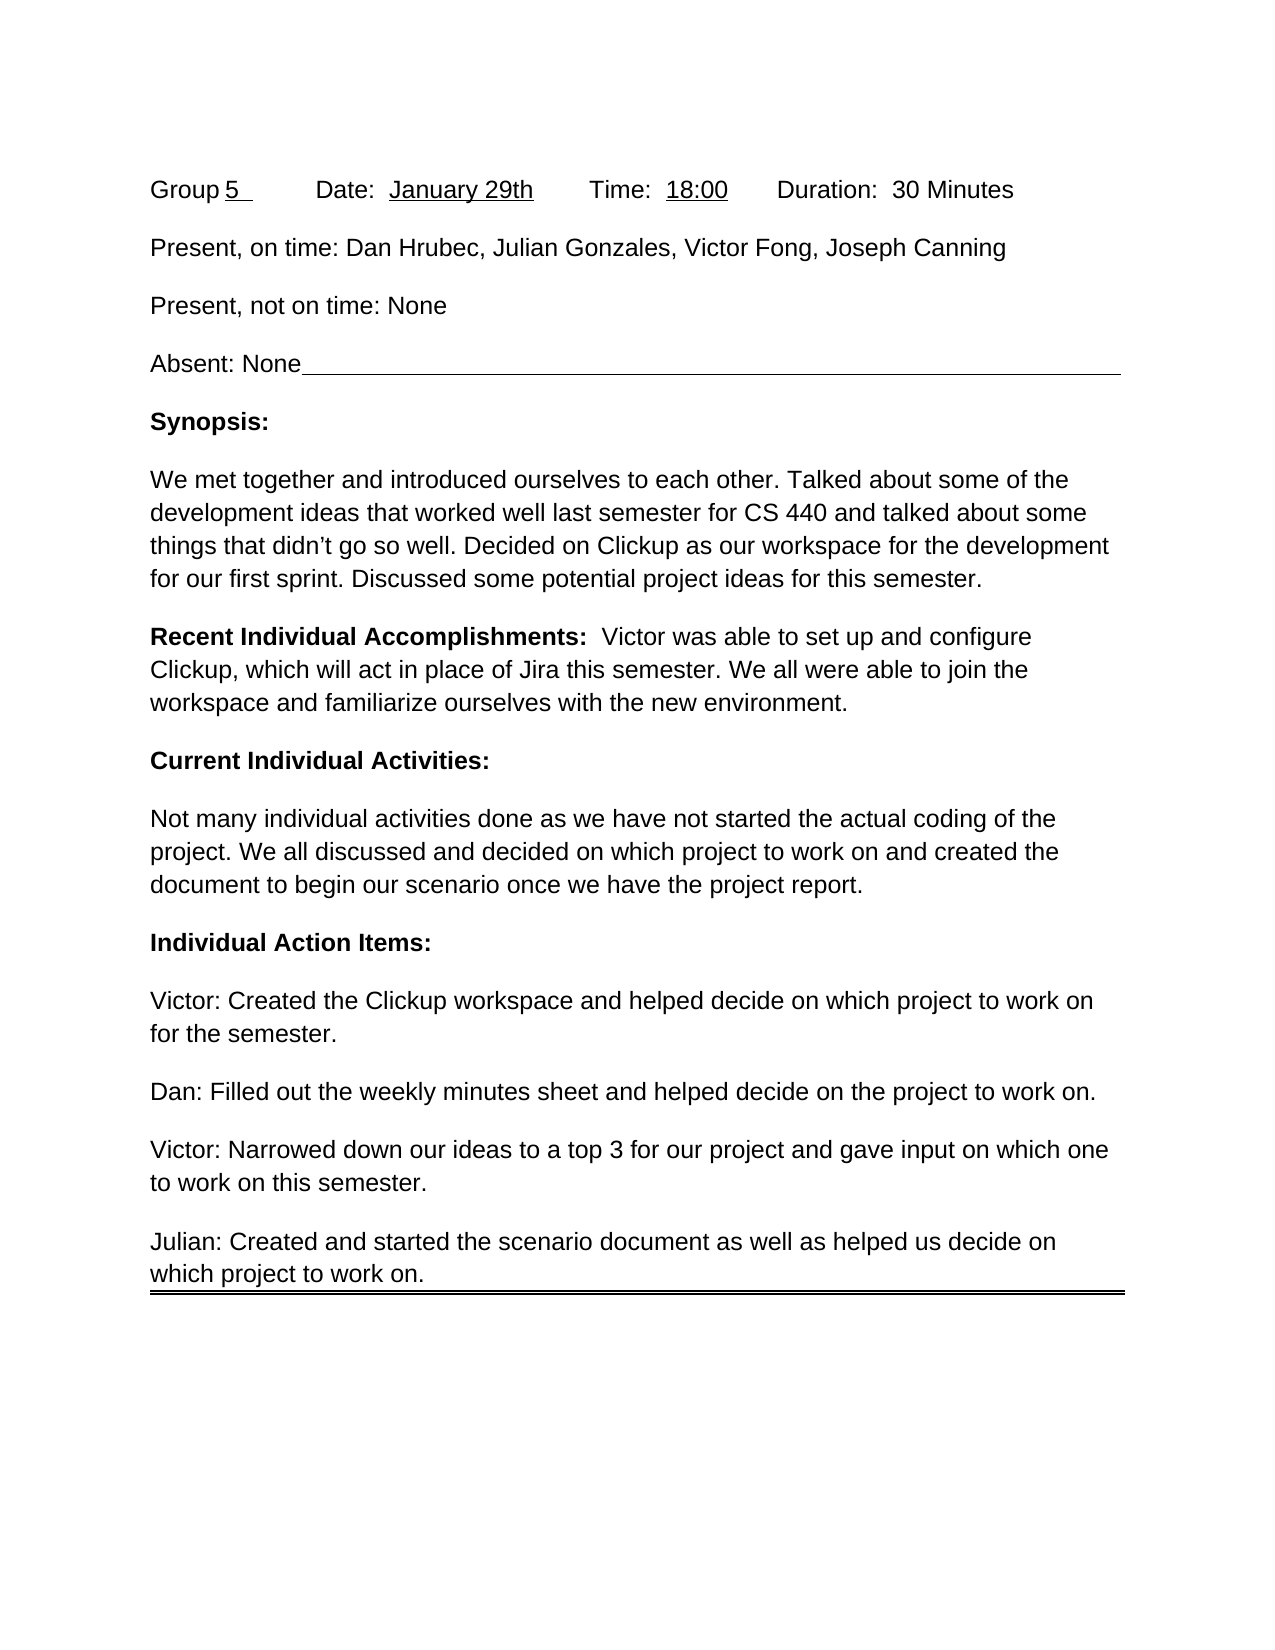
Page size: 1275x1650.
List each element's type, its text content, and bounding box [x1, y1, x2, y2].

text Individual Action Items: [150, 928, 1125, 957]
text Not many individual activities done as we have not started the actual coding of the project. We all discussed and decided on which project to work on and created the document to begin our scenario once we have the project report. [150, 804, 1125, 899]
text Group 5 Date: January 29th Time: 18:00 Duration: 30 Minutes [150, 175, 1125, 204]
text Synopsis: [150, 407, 1125, 436]
text Dan: Filled out the weekly minutes sheet and helped decide on the project to work on. [150, 1077, 1125, 1106]
text Victor: Narrowed down our ideas to a top 3 for our project and gave input on which one to work on this semester. [150, 1135, 1125, 1197]
text Victor: Created the Clickup workspace and helped decide on which project to work on for the semester. [150, 986, 1125, 1048]
text Present, on time: Dan Hrubec, Julian Gonzales, Victor Fong, Joseph Canning [150, 233, 1125, 262]
text Recent Individual Accomplishments: Victor was able to set up and configure Clickup, which will act in place of Jira this semester. We all were able to join the workspace and familiarize ourselves with the new environment. [150, 622, 1125, 717]
text Present, not on time: None [150, 291, 1125, 320]
text Current Individual Activities: [150, 746, 1125, 775]
text We met together and introduced ourselves to each other. Talked about some of the development ideas that worked well last semester for CS 440 and talked about some things that didn’t go so well. Decided on Clickup as our workspace for the development for our first sprint. Discussed some potential project ideas for this semester. [150, 465, 1125, 593]
text Absent: None [150, 349, 1125, 378]
text Julian: Created and started the scenario document as well as helped us decide on which project to work on. [150, 1226, 1125, 1290]
